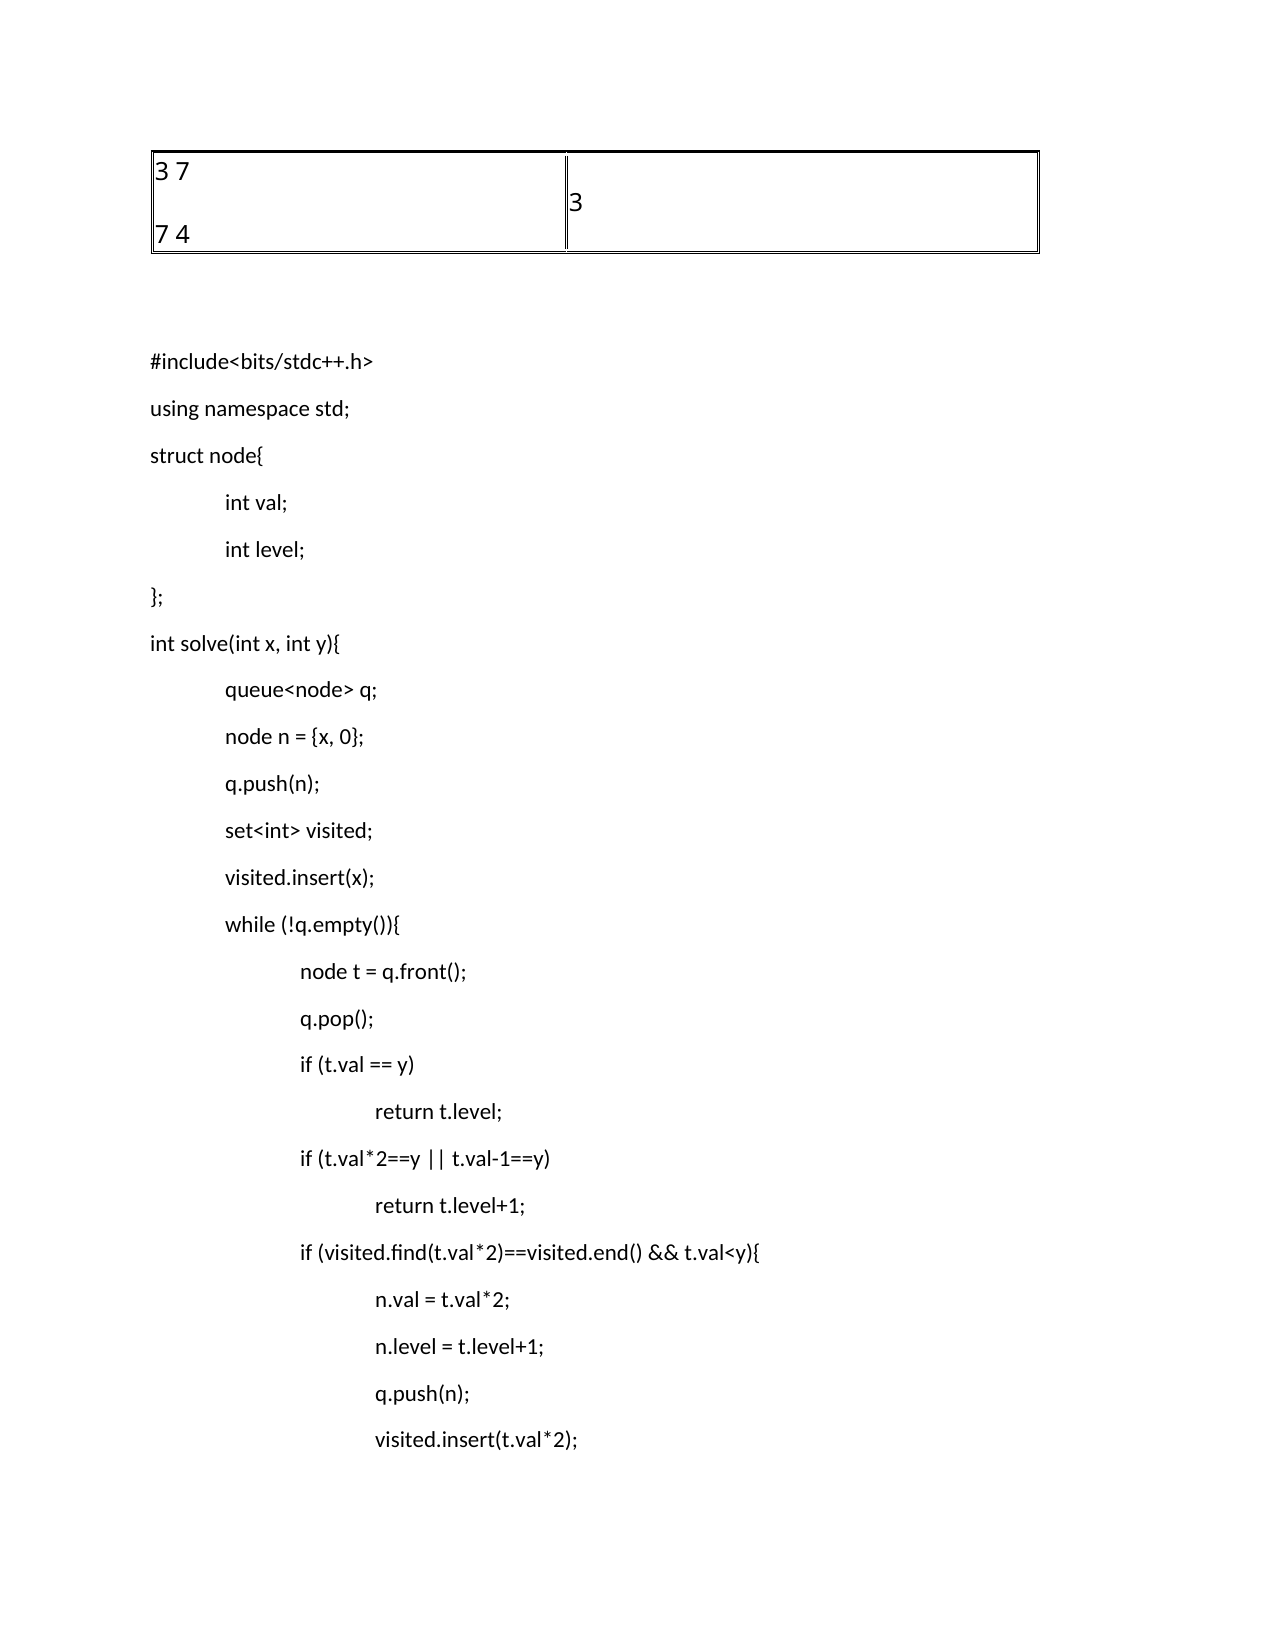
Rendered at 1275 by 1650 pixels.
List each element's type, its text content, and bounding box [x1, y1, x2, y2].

text node t = q.front(); [150, 957, 1125, 985]
text set<int> visited; [150, 816, 1125, 844]
text while (!q.empty()){ [150, 910, 1125, 938]
text n.level = t.level+1; [150, 1332, 1125, 1360]
text q.pop(); [150, 1004, 1125, 1032]
table_cell 4 4 3 [566, 153, 1037, 251]
text visited.insert(t.val*2); [150, 1426, 1125, 1454]
text return t.level; [150, 1097, 1125, 1126]
text if (t.val == y) [150, 1051, 1125, 1079]
table_cell 3 2 5 3 7 7 4 [154, 153, 566, 251]
text int val; [150, 488, 1125, 516]
text if (visited.find(t.val*2)==visited.end() && t.val<y){ [150, 1238, 1125, 1266]
text queue<node> q; [150, 676, 1125, 704]
text struct node{ [150, 441, 1125, 469]
text }; [150, 582, 1125, 610]
text n.val = t.val*2; [150, 1285, 1125, 1313]
text int level; [150, 535, 1125, 563]
text return t.level+1; [150, 1191, 1125, 1219]
text q.push(n); [150, 1379, 1125, 1407]
text node n = {x, 0}; [150, 722, 1125, 751]
text int solve(int x, int y){ [150, 629, 1125, 657]
text visited.insert(x); [150, 863, 1125, 891]
text q.push(n); [150, 769, 1125, 797]
text #include<bits/stdc++.h> [150, 347, 1125, 376]
text if (t.val*2==y || t.val-1==y) [150, 1144, 1125, 1172]
text using namespace std; [150, 394, 1125, 422]
